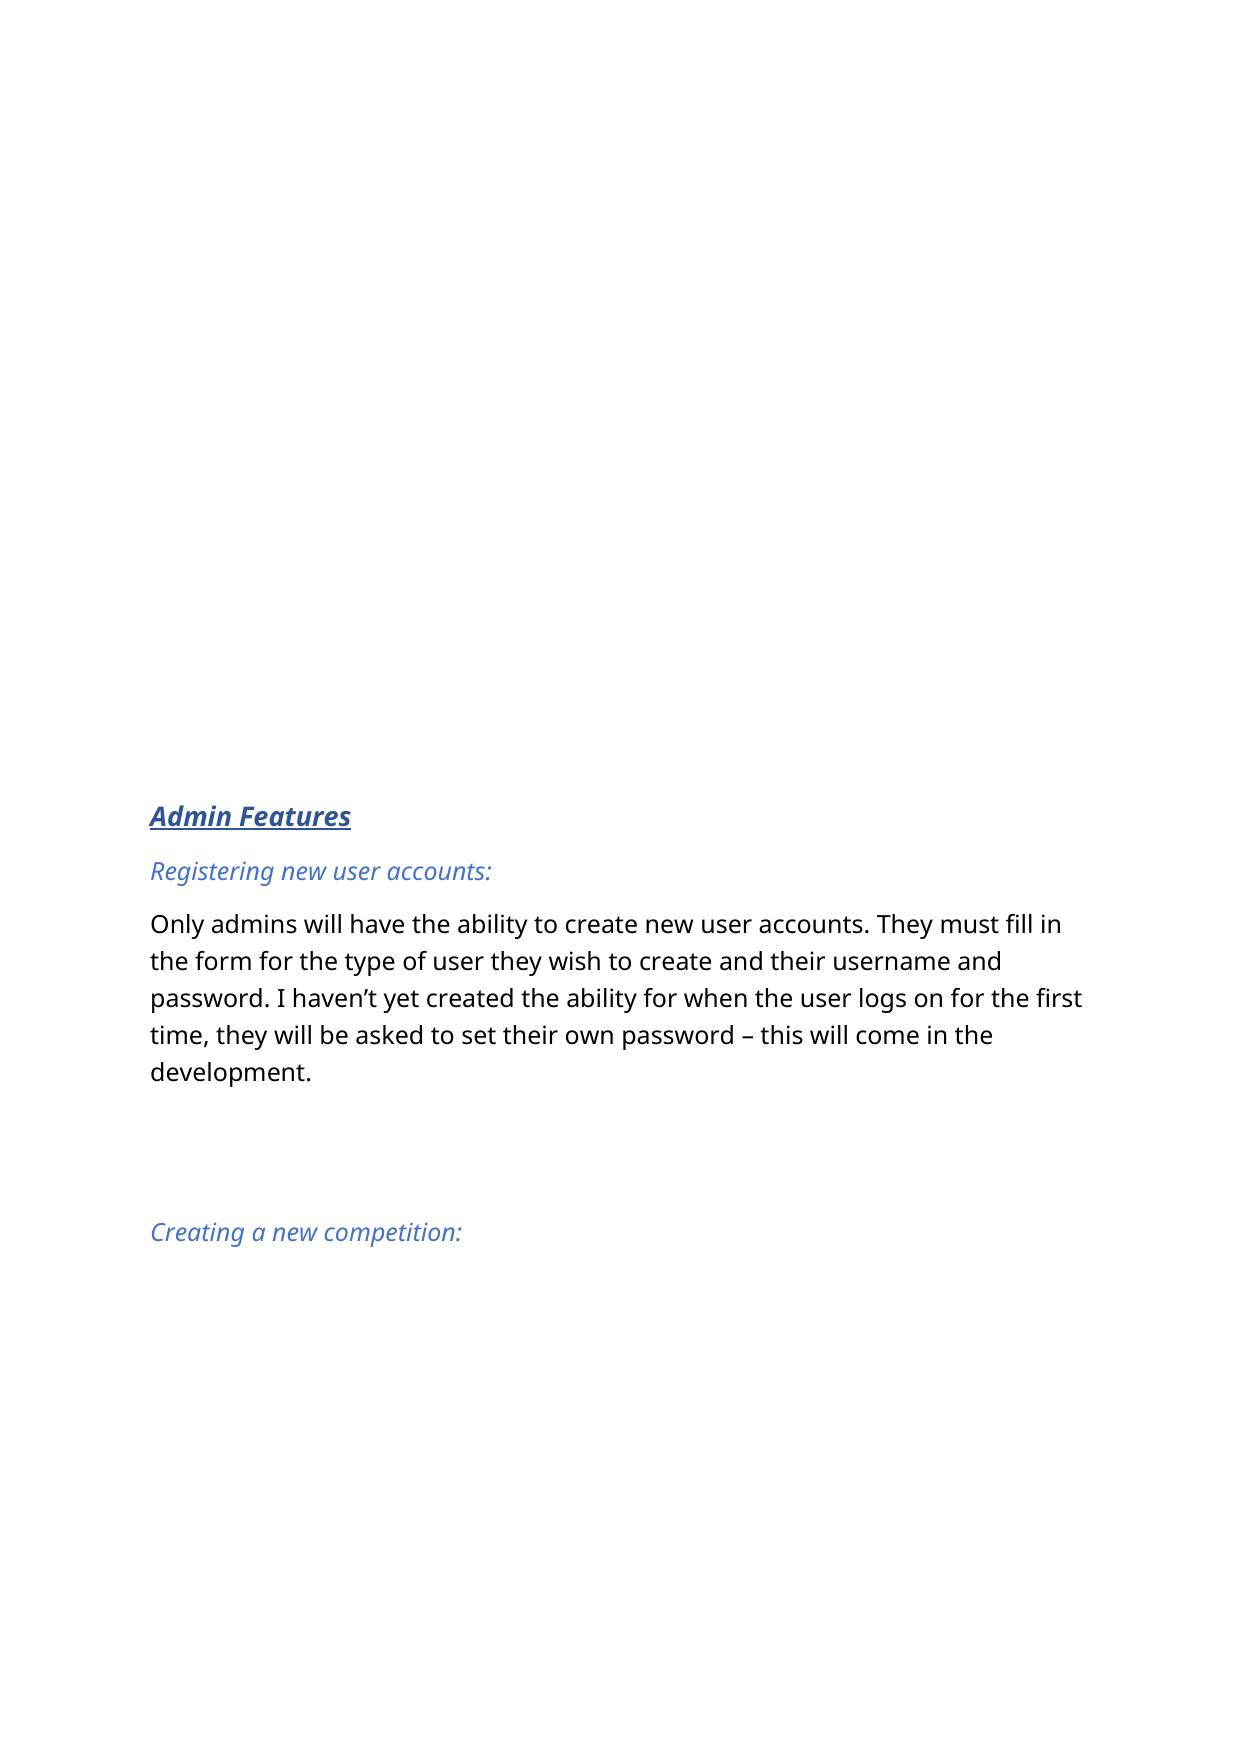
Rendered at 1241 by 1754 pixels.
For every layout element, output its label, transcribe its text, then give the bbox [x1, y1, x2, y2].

text Only admins will have the ability to create new user accounts. They must fill in the form for the type of user they wish to create and their username and password. I haven’t yet created the ability for when the user logs on for the first time, they will be asked to set their own password – this will come in the development. [150, 907, 1090, 1088]
text Admin Features [150, 797, 1090, 834]
text Creating a new competition: [150, 1214, 1090, 1249]
text Registering new user accounts: [150, 854, 1090, 888]
